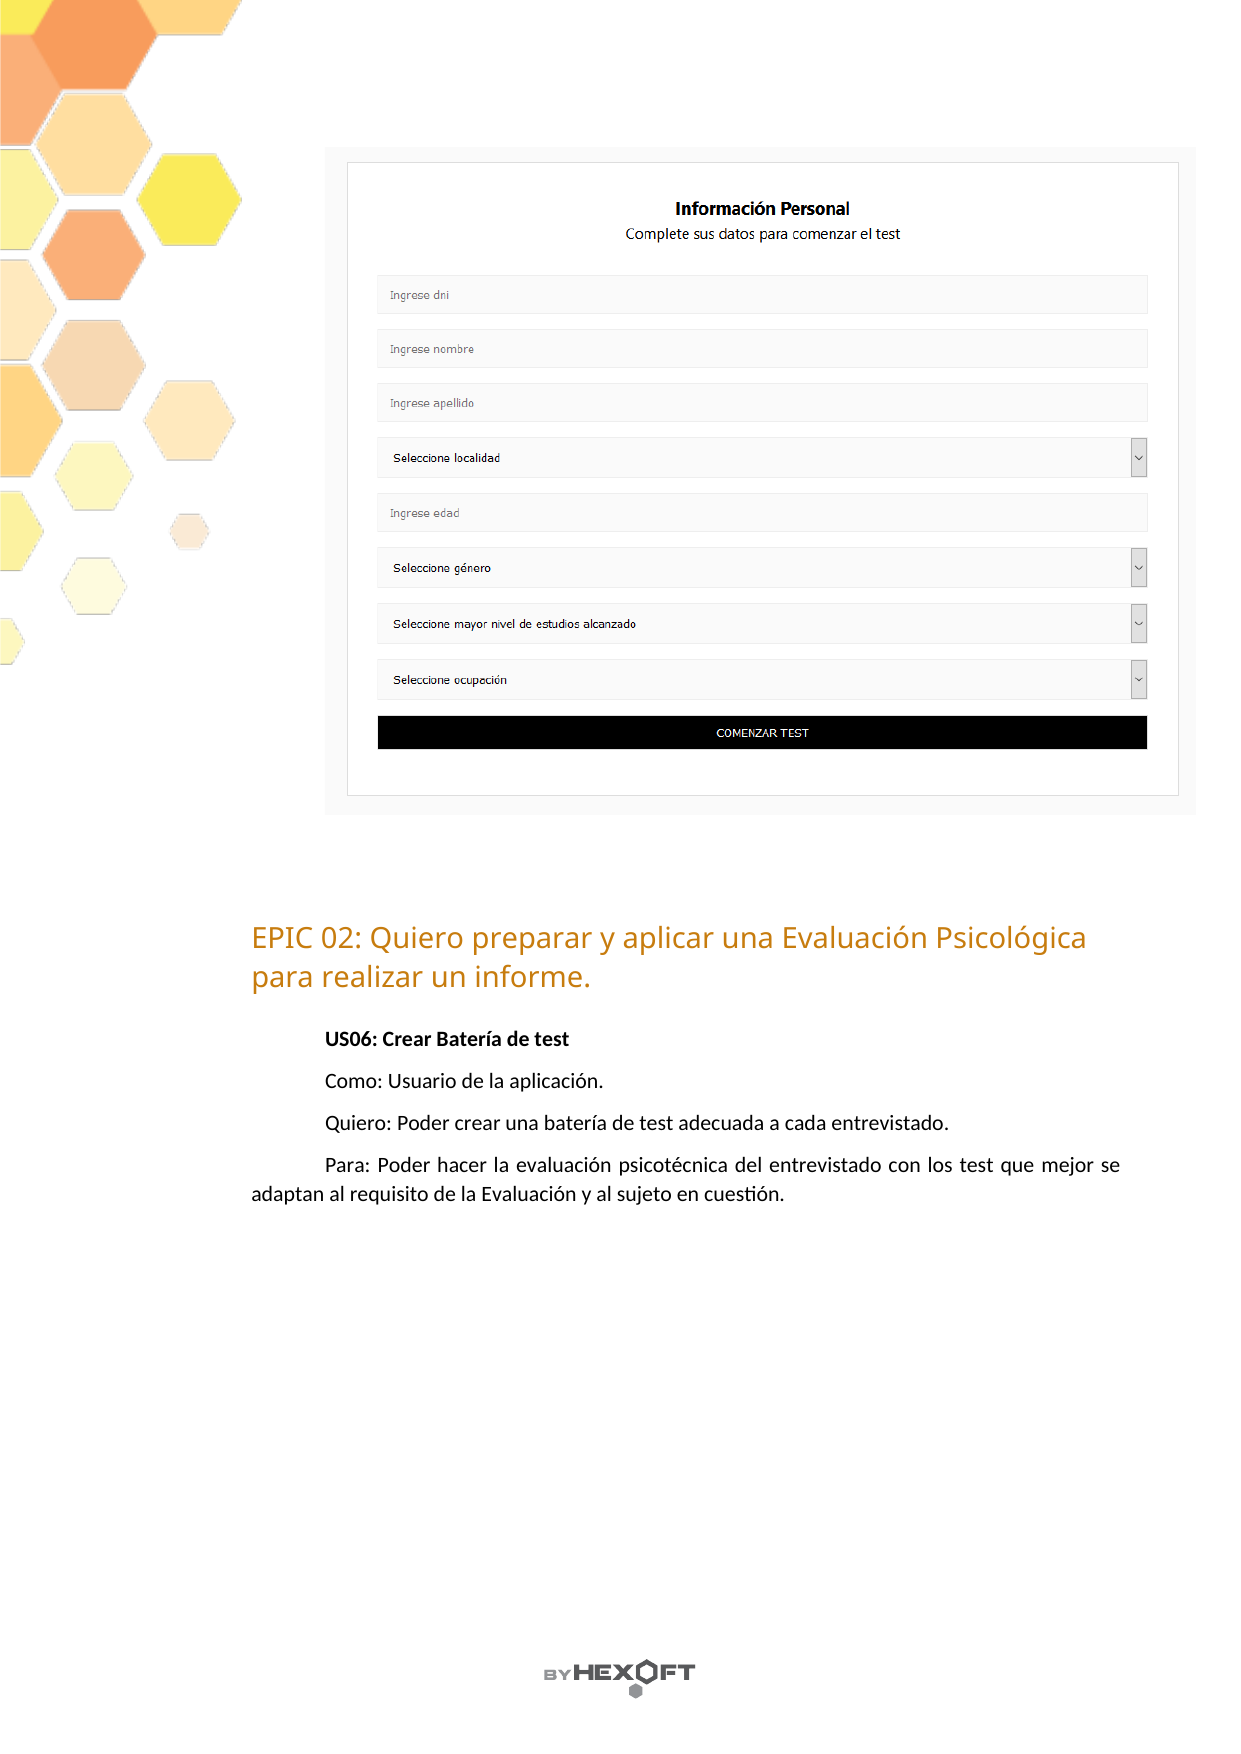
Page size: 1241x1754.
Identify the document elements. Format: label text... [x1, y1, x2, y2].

picture [0, 0, 1241, 1754]
subtitle EPIC 02: Quiero preparar y aplicar una Evaluación Psicológica para realizar un informe. [251, 917, 1122, 996]
text US06: Crear Batería de test [251, 1026, 1122, 1052]
text Como: Usuario de la aplicación. [251, 1067, 1122, 1094]
text Quiero: Poder crear una batería de test adecuada a cada entrevistado. [251, 1109, 1122, 1136]
text Para: Poder hacer la evaluación psicotécnica del entrevistado con los test que mejor se adaptan al requisito de la Evaluación y al sujeto en cuestión. [251, 1151, 1122, 1207]
